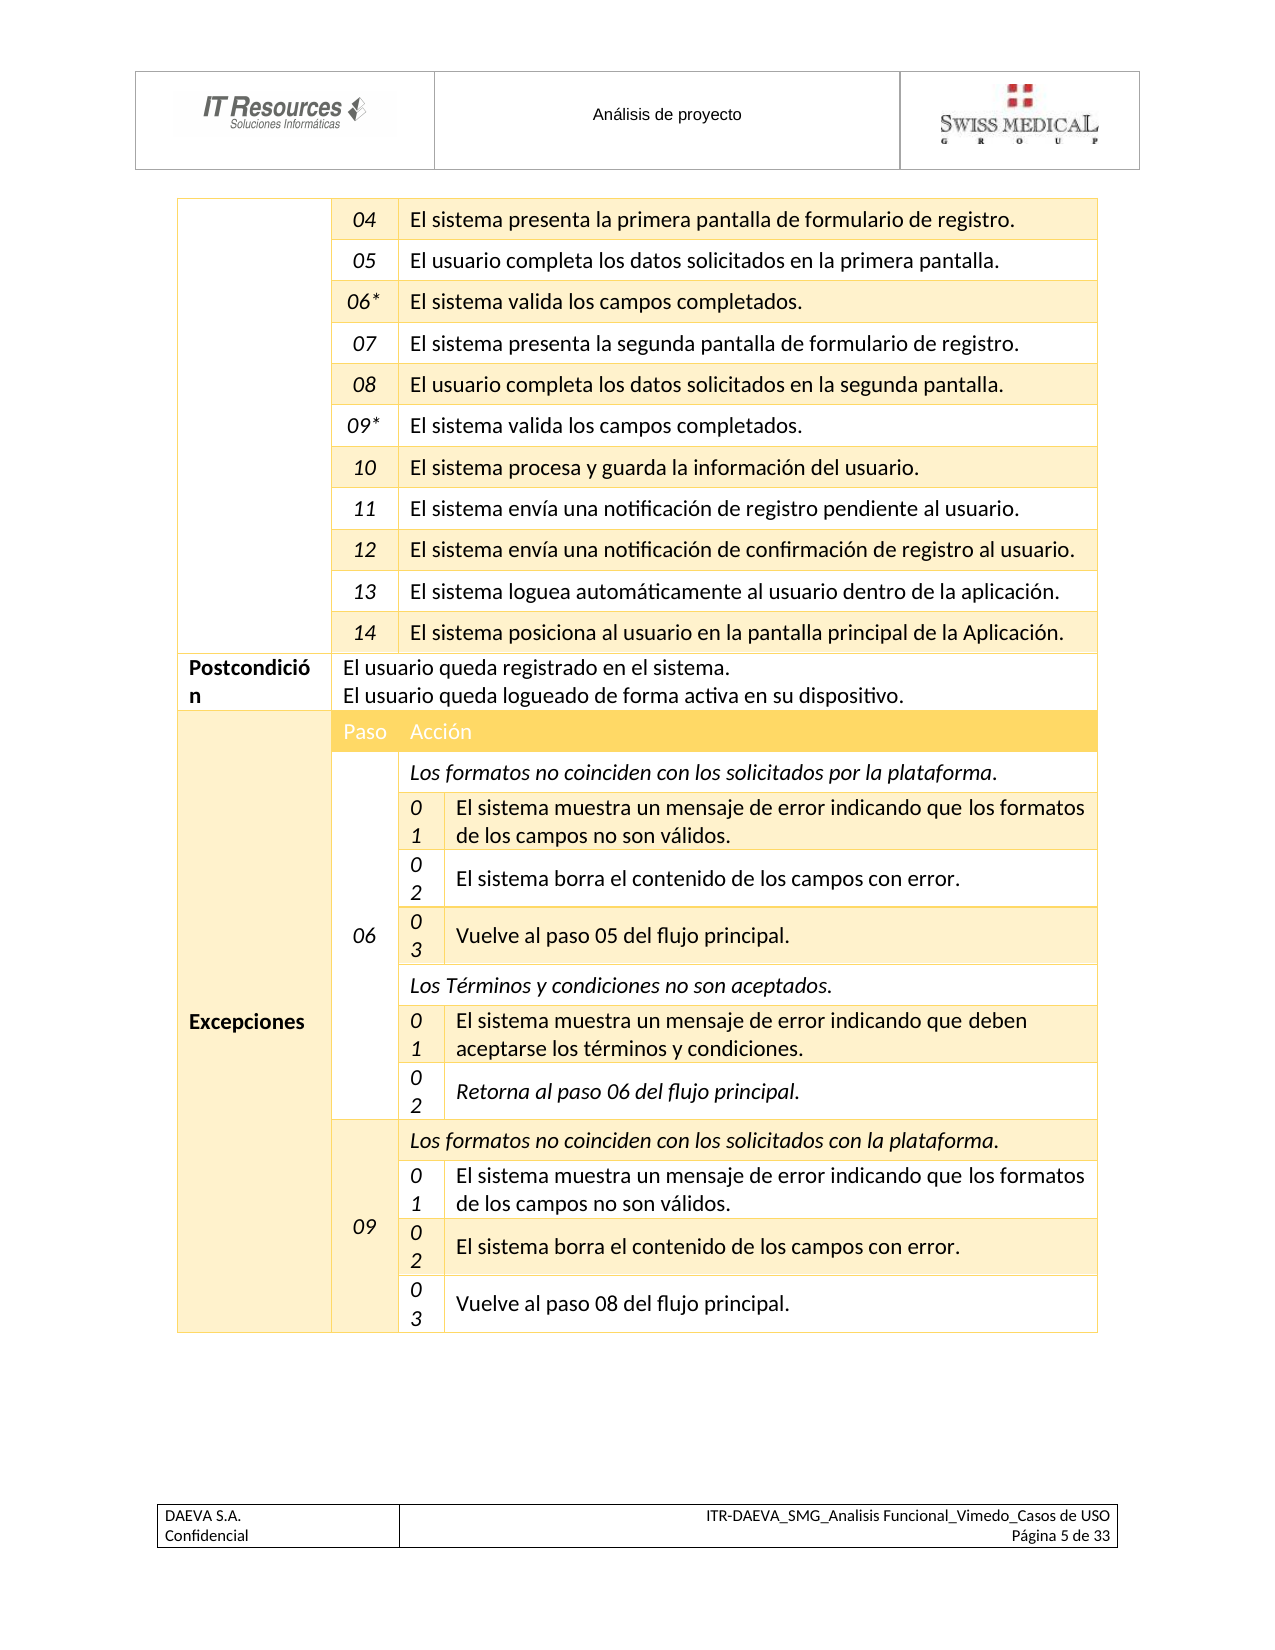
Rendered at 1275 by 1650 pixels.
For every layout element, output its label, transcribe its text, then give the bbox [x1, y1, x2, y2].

table_cell Vuelve al paso 08 del flujo principal. [445, 1276, 1097, 1332]
table_cell El sistema envía una notificación de registro pendiente al usuario. [399, 488, 1097, 528]
table_cell 01 [399, 793, 444, 849]
table_cell Excepciones [178, 711, 331, 1332]
table_cell 02 [399, 1063, 444, 1119]
table_cell El usuario completa los datos solicitados en la primera pantalla. [399, 240, 1097, 280]
table_cell Acción [399, 711, 1097, 751]
table_cell Retorna al paso 06 del flujo principal. [445, 1063, 1097, 1119]
table_cell El sistema posiciona al usuario en la pantalla principal de la Aplicación. [399, 612, 1097, 652]
table_cell Paso [332, 711, 398, 751]
table_cell El sistema muestra un mensaje de error indicando que los formatos de los campos no son válidos. [445, 793, 1097, 849]
table_cell 06 [332, 752, 398, 1119]
table_cell 08 [332, 364, 398, 404]
table_cell El sistema muestra un mensaje de error indicando que deben aceptarse los términos y condiciones. [445, 1006, 1097, 1062]
picture [941, 84, 1099, 144]
table_cell El sistema presenta la primera pantalla de formulario de registro. [399, 199, 1097, 239]
table_cell 03 [399, 1276, 444, 1332]
table_cell Postcondición [178, 654, 331, 709]
table_cell 06* [332, 281, 398, 322]
table_cell 13 [332, 571, 398, 611]
table_cell Los formatos no coinciden con los solicitados con la plataforma. [399, 1120, 1097, 1160]
table_cell Los formatos no coinciden con los solicitados por la plataforma. [399, 752, 1097, 792]
table_cell El usuario queda registrado en el sistema. El usuario queda logueado de forma activa en su dispositivo. [332, 654, 1097, 709]
picture [173, 91, 397, 137]
table_cell Los Términos y condiciones no son aceptados. [399, 965, 1097, 1005]
table_cell Vuelve al paso 05 del flujo principal. [445, 908, 1097, 963]
table_cell 07 [332, 323, 398, 363]
table_cell 01 [399, 1006, 444, 1062]
table_cell 05 [332, 240, 398, 280]
table_cell 02 [399, 850, 444, 906]
table_cell El sistema valida los campos completados. [399, 281, 1097, 322]
table_cell 02 [399, 1219, 444, 1274]
table_cell 03 [399, 908, 444, 963]
table_cell 01 [399, 1161, 444, 1217]
table_cell El sistema loguea automáticamente al usuario dentro de la aplicación. [399, 571, 1097, 611]
table_cell 11 [332, 488, 398, 528]
table_cell El sistema borra el contenido de los campos con error. [445, 1219, 1097, 1274]
table_cell El sistema valida los campos completados. [399, 405, 1097, 446]
table_cell El sistema muestra un mensaje de error indicando que los formatos de los campos no son válidos. [445, 1161, 1097, 1217]
table_cell 10 [332, 447, 398, 487]
table_cell El sistema procesa y guarda la información del usuario. [399, 447, 1097, 487]
table_cell El usuario completa los datos solicitados en la segunda pantalla. [399, 364, 1097, 404]
table_cell El sistema envía una notificación de confirmación de registro al usuario. [399, 530, 1097, 570]
table_cell 04 [332, 199, 398, 239]
table_cell El sistema borra el contenido de los campos con error. [445, 850, 1097, 906]
table_cell 09 [332, 1120, 398, 1332]
table_cell El sistema presenta la segunda pantalla de formulario de registro. [399, 323, 1097, 363]
table_cell 12 [332, 530, 398, 570]
table_cell 14 [332, 612, 398, 652]
table_cell 09* [332, 405, 398, 446]
